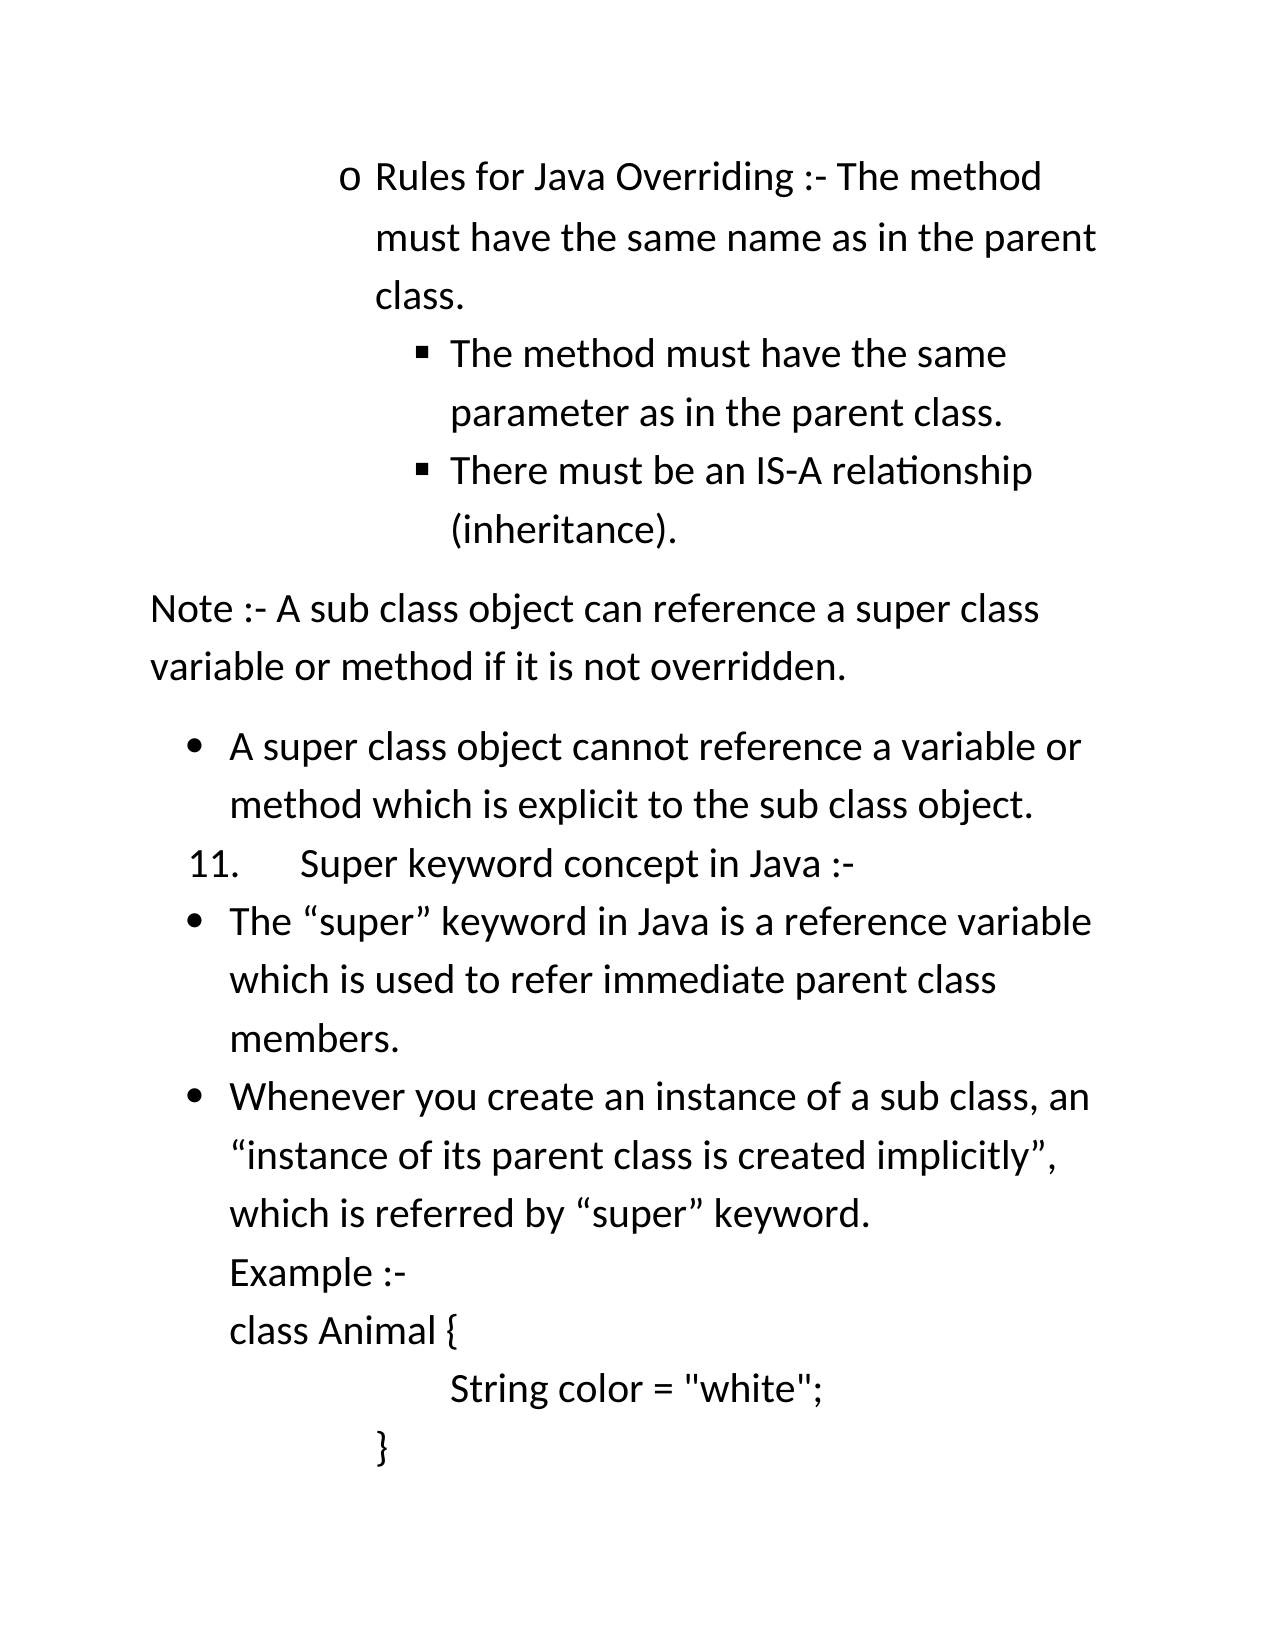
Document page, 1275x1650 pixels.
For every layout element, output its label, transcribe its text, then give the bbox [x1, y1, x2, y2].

list The “super” keyword in Java is a reference variable which is used to refer immediate parent class members. [187, 895, 1125, 1063]
list Super keyword concept in Java :- [187, 837, 1125, 887]
text Note :- A sub class object can reference a super class variable or method if it is not overridden. [150, 582, 1125, 691]
list String color = "white"; [229, 1362, 1125, 1413]
list class Animal { [229, 1304, 1125, 1355]
list A super class object cannot reference a variable or method which is explicit to the sub class object. [187, 720, 1125, 829]
list Whenever you create an instance of a sub class, an “instance of its parent class is created implicitly”, which is referred by “super” keyword. [187, 1070, 1125, 1238]
list Rules for Java Overriding :- The method must have the same name as in the parent class. [337, 150, 1125, 320]
list The method must have the same parameter as in the parent class. [412, 327, 1125, 437]
list There must be an IS-A relationship (inheritance). [412, 444, 1125, 553]
list Example :- [229, 1246, 1125, 1296]
list } [229, 1421, 1125, 1472]
